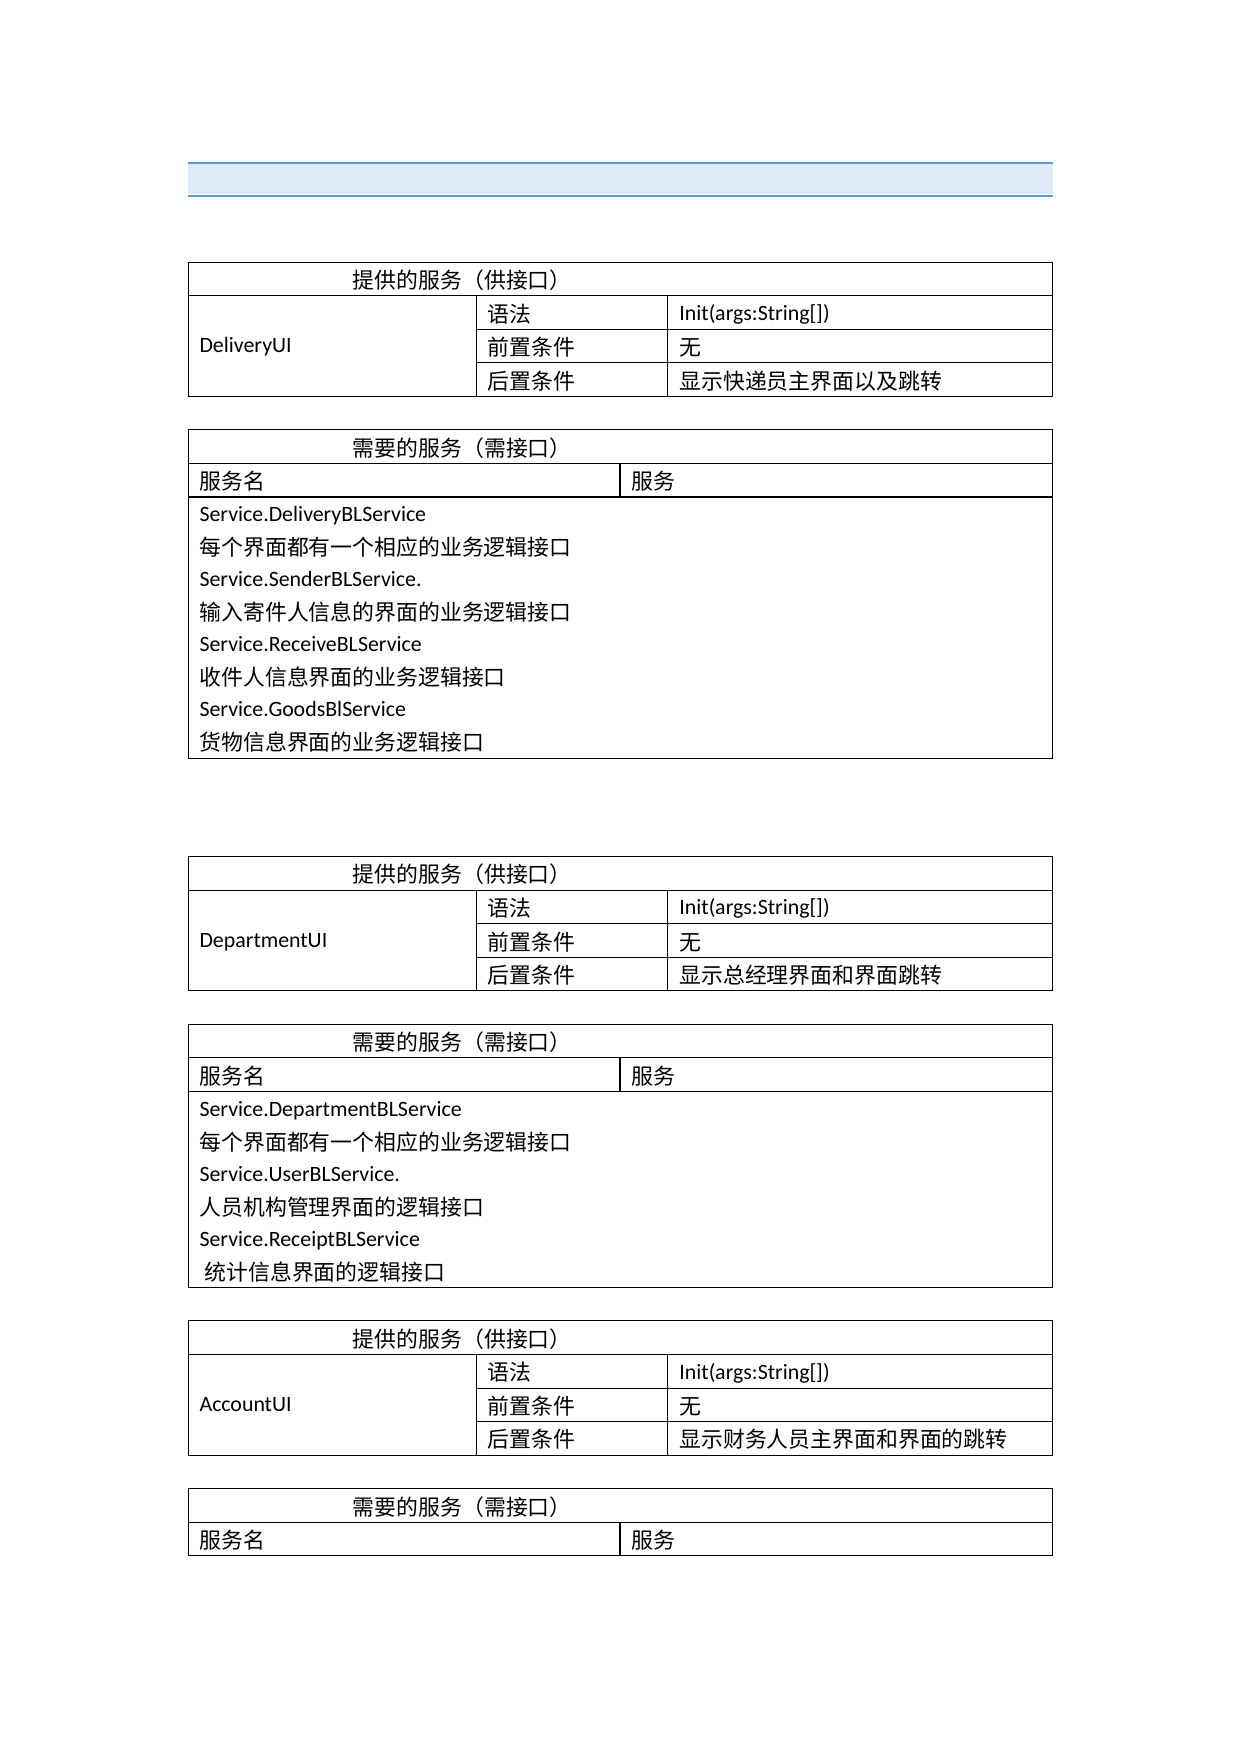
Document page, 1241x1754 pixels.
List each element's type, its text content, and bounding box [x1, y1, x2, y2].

table_cell 后置条件 [477, 363, 667, 396]
table_cell 后置条件 [477, 958, 667, 990]
table_cell 语法 [477, 296, 667, 329]
table_cell Service.DeliveryBLService 每个界面都有一个相应的业务逻辑接口 Service.SenderBLService. 输入寄件人信息的界面的业务逻辑接口 Service.ReceiveBLService 收件人信息界面的业务逻辑接口 Service.GoodsBlService 货物信息界面的业务逻辑接口 [189, 498, 1052, 757]
table_cell 服务名 [189, 464, 619, 496]
table_header 提供的服务（供接口） [189, 857, 1052, 889]
table_cell DepartmentUI [189, 891, 476, 990]
table_cell AccountUI [189, 1355, 476, 1454]
table_cell 显示快递员主界面以及跳转 [668, 363, 1052, 396]
table_cell 无 [668, 330, 1052, 362]
table_cell 后置条件 [477, 1422, 667, 1454]
table_cell 前置条件 [477, 1389, 667, 1421]
table_cell Service.DepartmentBLService 每个界面都有一个相应的业务逻辑接口 Service.UserBLService. 人员机构管理界面的逻辑接口 Service.ReceiptBLService 统计信息界面的逻辑接口 [189, 1092, 1052, 1287]
table_cell Init(args:String[]) [668, 891, 1052, 923]
table_cell 服务 [621, 1058, 1052, 1091]
table_cell 语法 [477, 1355, 667, 1387]
table_cell 服务 [621, 1523, 1052, 1555]
table_cell 服务 [621, 464, 1052, 496]
table_header 提供的服务（供接口） [189, 263, 1052, 295]
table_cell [188, 164, 444, 194]
table_cell 显示总经理界面和界面跳转 [668, 958, 1052, 990]
table_header 需要的服务（需接口） [189, 430, 1052, 463]
table_cell Init(args:String[]) [668, 296, 1052, 329]
table_cell Init(args:String[]) [668, 1355, 1052, 1387]
table_cell DeliveryUI [189, 296, 476, 396]
table_cell 服务名 [189, 1523, 619, 1555]
table_cell 服务名 [189, 1058, 619, 1091]
table_cell 语法 [477, 891, 667, 923]
table_cell 前置条件 [477, 330, 667, 362]
table_cell 无 [668, 1389, 1052, 1421]
table_cell 前置条件 [477, 924, 667, 957]
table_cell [444, 164, 1053, 194]
table_header 提供的服务（供接口） [189, 1321, 1052, 1354]
table_cell 显示财务人员主界面和界面的跳转 [668, 1422, 1052, 1454]
table_header 需要的服务（需接口） [189, 1025, 1052, 1057]
table_cell 无 [668, 924, 1052, 957]
table_header 需要的服务（需接口） [189, 1489, 1052, 1522]
